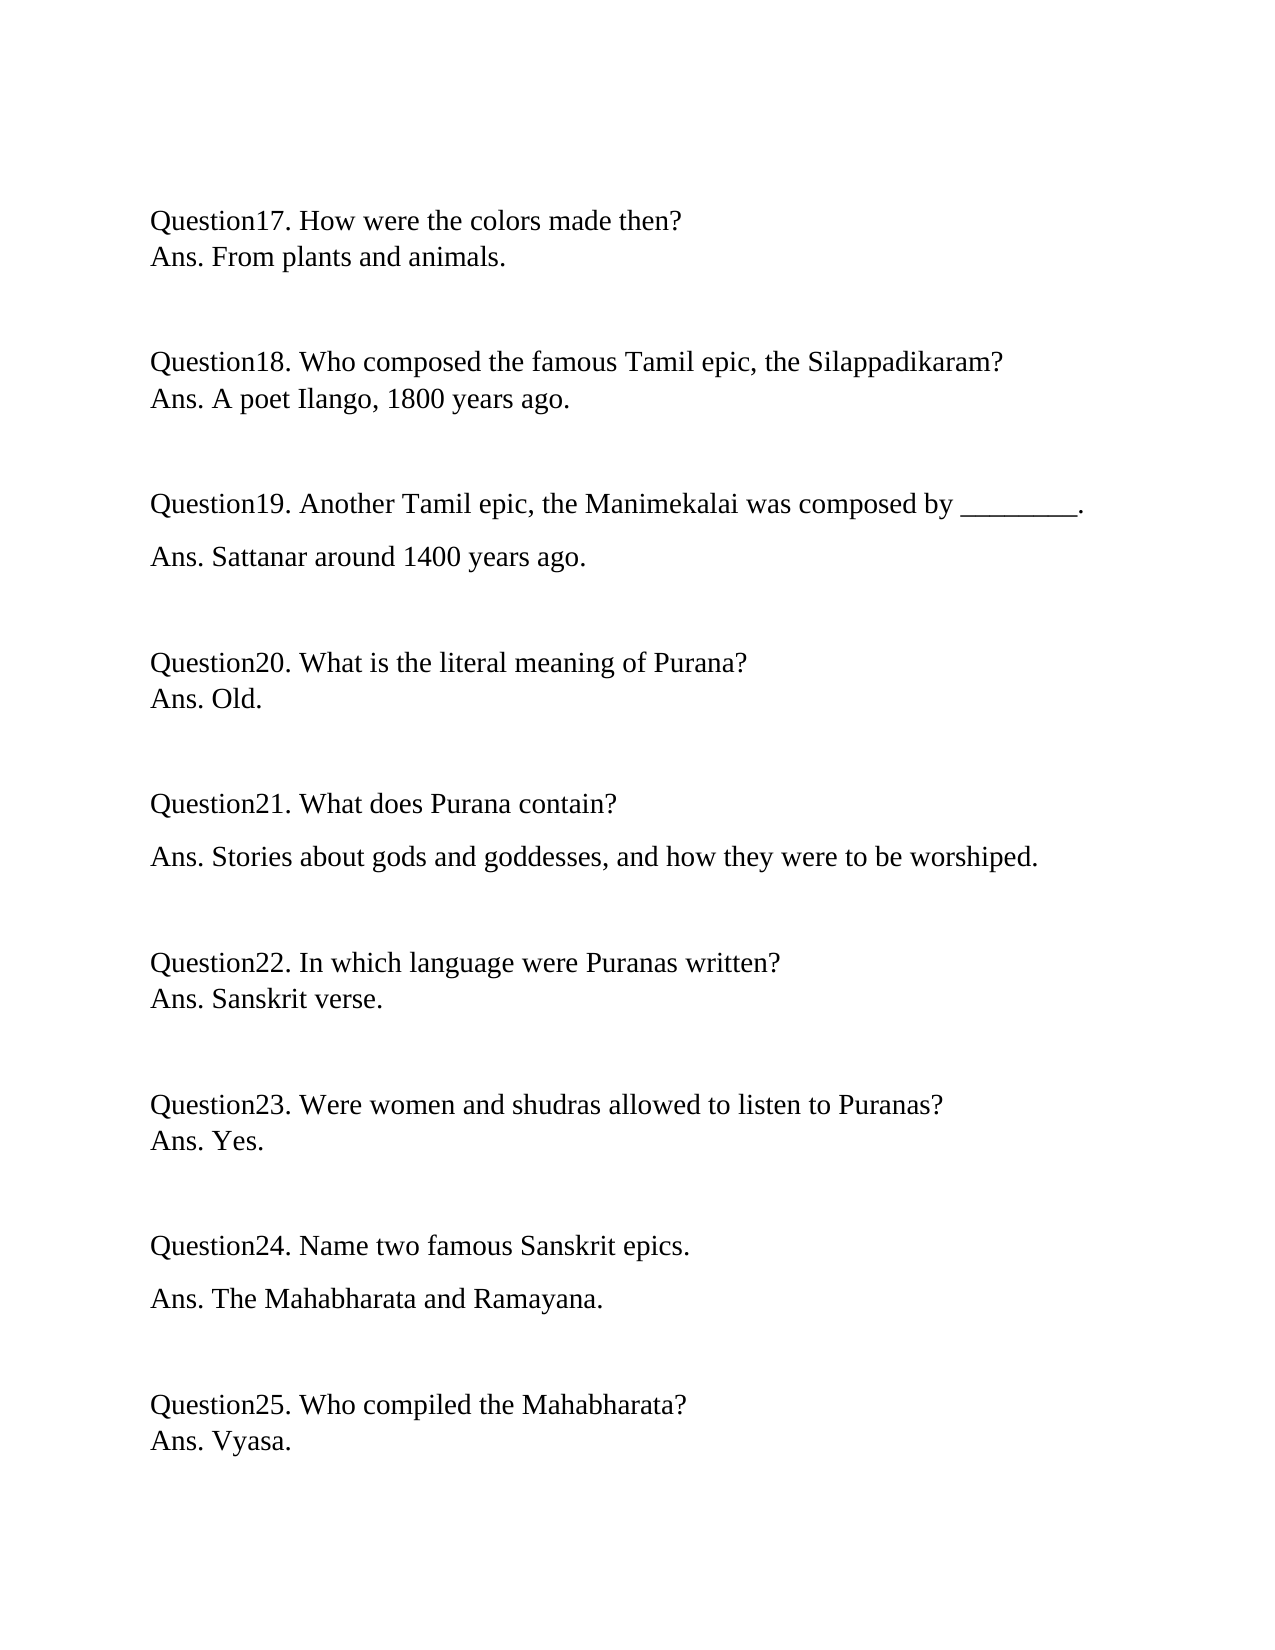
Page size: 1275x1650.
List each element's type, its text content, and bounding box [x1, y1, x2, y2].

text Question20. What is the literal meaning of Purana? Ans. Old. [150, 645, 1125, 714]
text Question19. Another Tamil epic, the Manimekalai was composed by ________. [150, 486, 1125, 520]
text Question21. What does Purana contain? [150, 787, 1125, 820]
text Ans. Sattanar around 1400 years ago. [150, 539, 1125, 573]
text Question22. In which language were Puranas written? Ans. Sanskrit verse. [150, 945, 1125, 1015]
text Question17. How were the colors made then? Ans. From plants and animals. [150, 203, 1125, 272]
text Question25. Who compiled the Mahabharata? Ans. Vyasa. [150, 1387, 1125, 1457]
text Ans. The Mahabharata and Ramayana. [150, 1281, 1125, 1315]
text Question23. Were women and shudras allowed to listen to Puranas? Ans. Yes. [150, 1087, 1125, 1156]
text Ans. Stories about gods and goddesses, and how they were to be worshiped. [150, 839, 1125, 873]
text Question18. Who composed the famous Tamil epic, the Silappadikaram? Ans. A poet Ilango, 1800 years ago. [150, 344, 1125, 414]
text Question24. Name two famous Sanskrit epics. [150, 1228, 1125, 1262]
